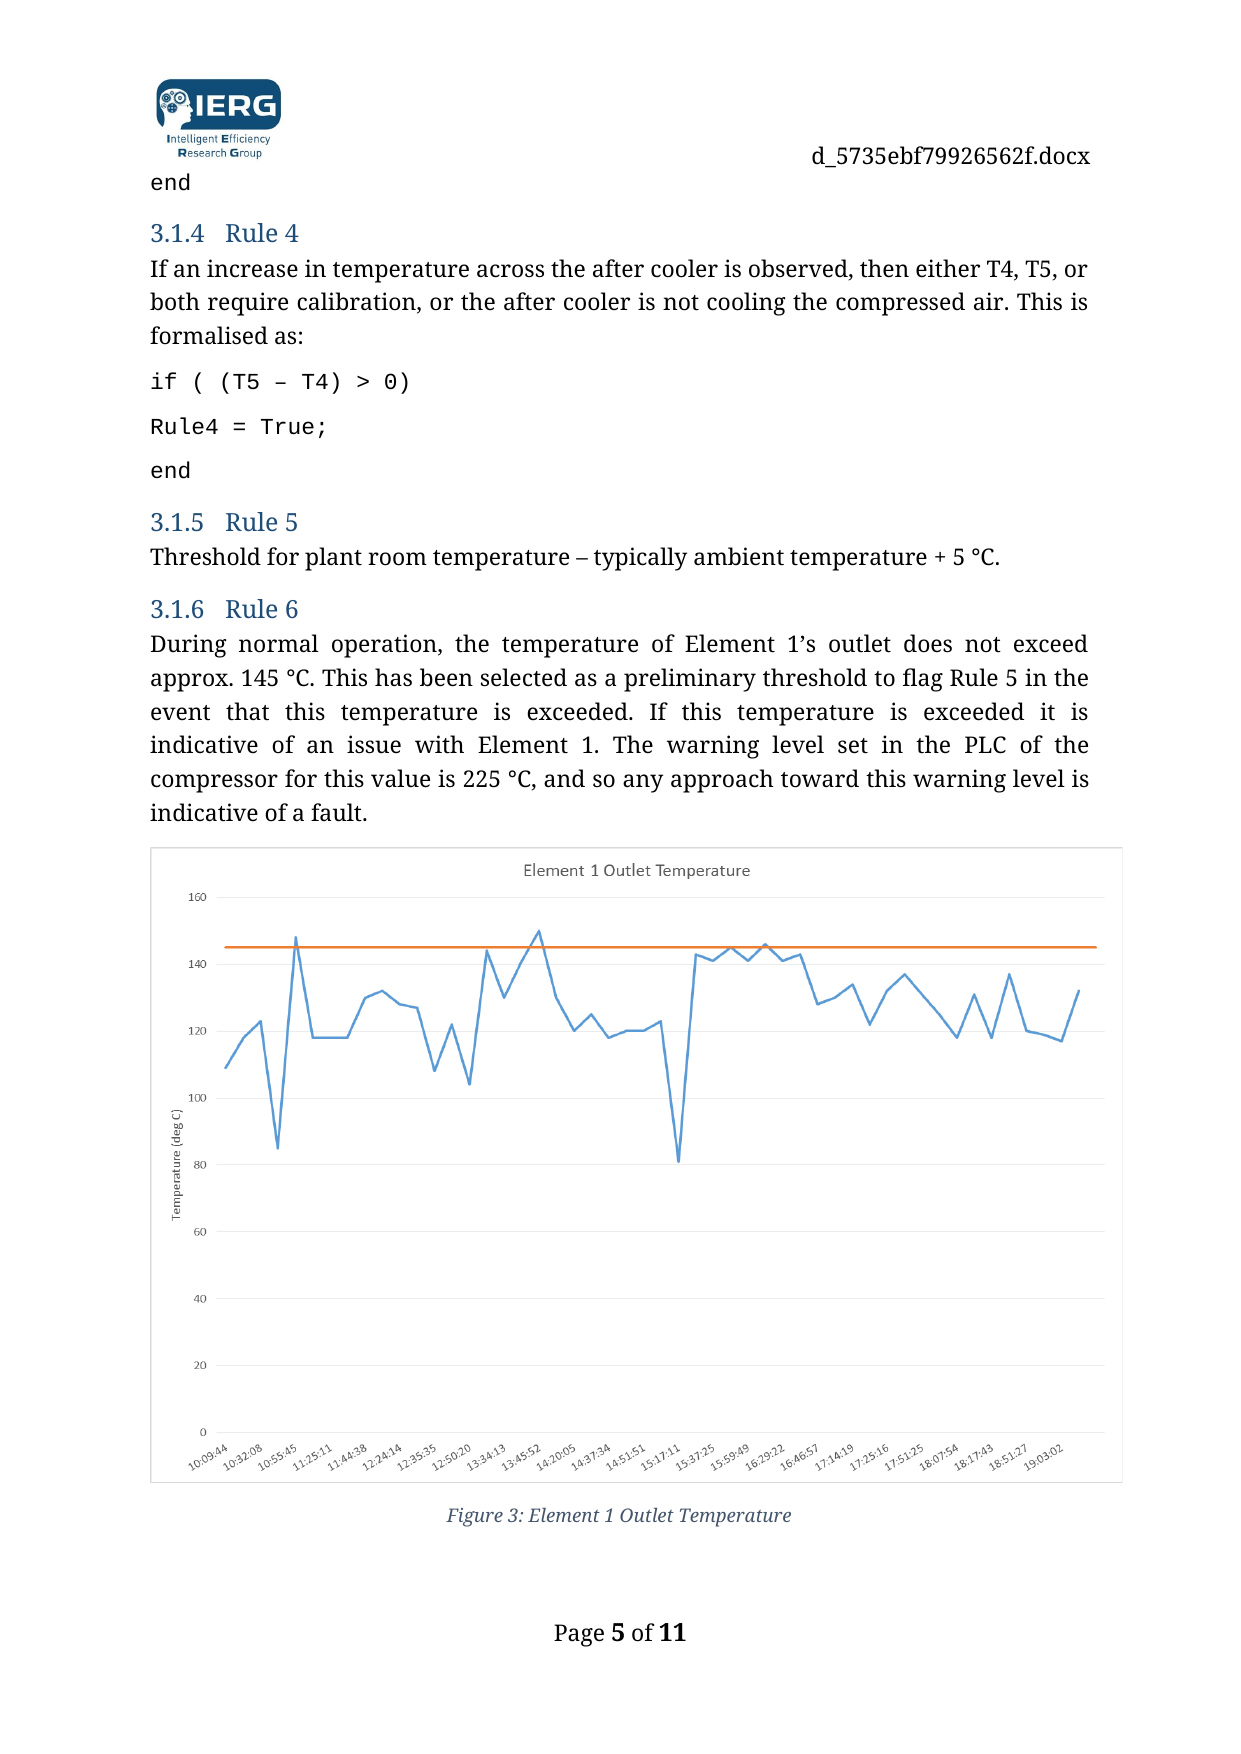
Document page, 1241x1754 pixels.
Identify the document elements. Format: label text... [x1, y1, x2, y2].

picture [150, 847, 1123, 1483]
text end [150, 171, 1090, 197]
text if ( (T5 – T4) > 0) [150, 370, 1090, 396]
text Threshold for plant room temperature – typically ambient temperature + 5 °C. [150, 541, 1090, 572]
text end [150, 459, 1090, 486]
text If an increase in temperature across the after cooler is observed, then either T4, T5, or both require calibration, or the after cooler is not cooling the compressed air. This is formalised as: [150, 252, 1090, 351]
subtitle Rule 6 [150, 591, 1090, 625]
subtitle Rule 4 [150, 216, 1090, 250]
text Rule4 = True; [150, 415, 1090, 441]
subtitle Rule 5 [150, 504, 1090, 538]
text Figure 3: Element 1 Outlet Temperature [150, 1502, 1090, 1527]
picture [150, 73, 287, 165]
text During normal operation, the temperature of Element 1’s outlet does not exceed approx. 145 °C. This has been selected as a preliminary threshold to flag Rule 5 in the event that this temperature is exceeded. If this temperature is exceeded it is indicative of an issue with Element 1. The warning level set in the PLC of the compressor for this value is 225 °C, and so any approach toward this warning level is indicative of a fault. [150, 628, 1090, 828]
